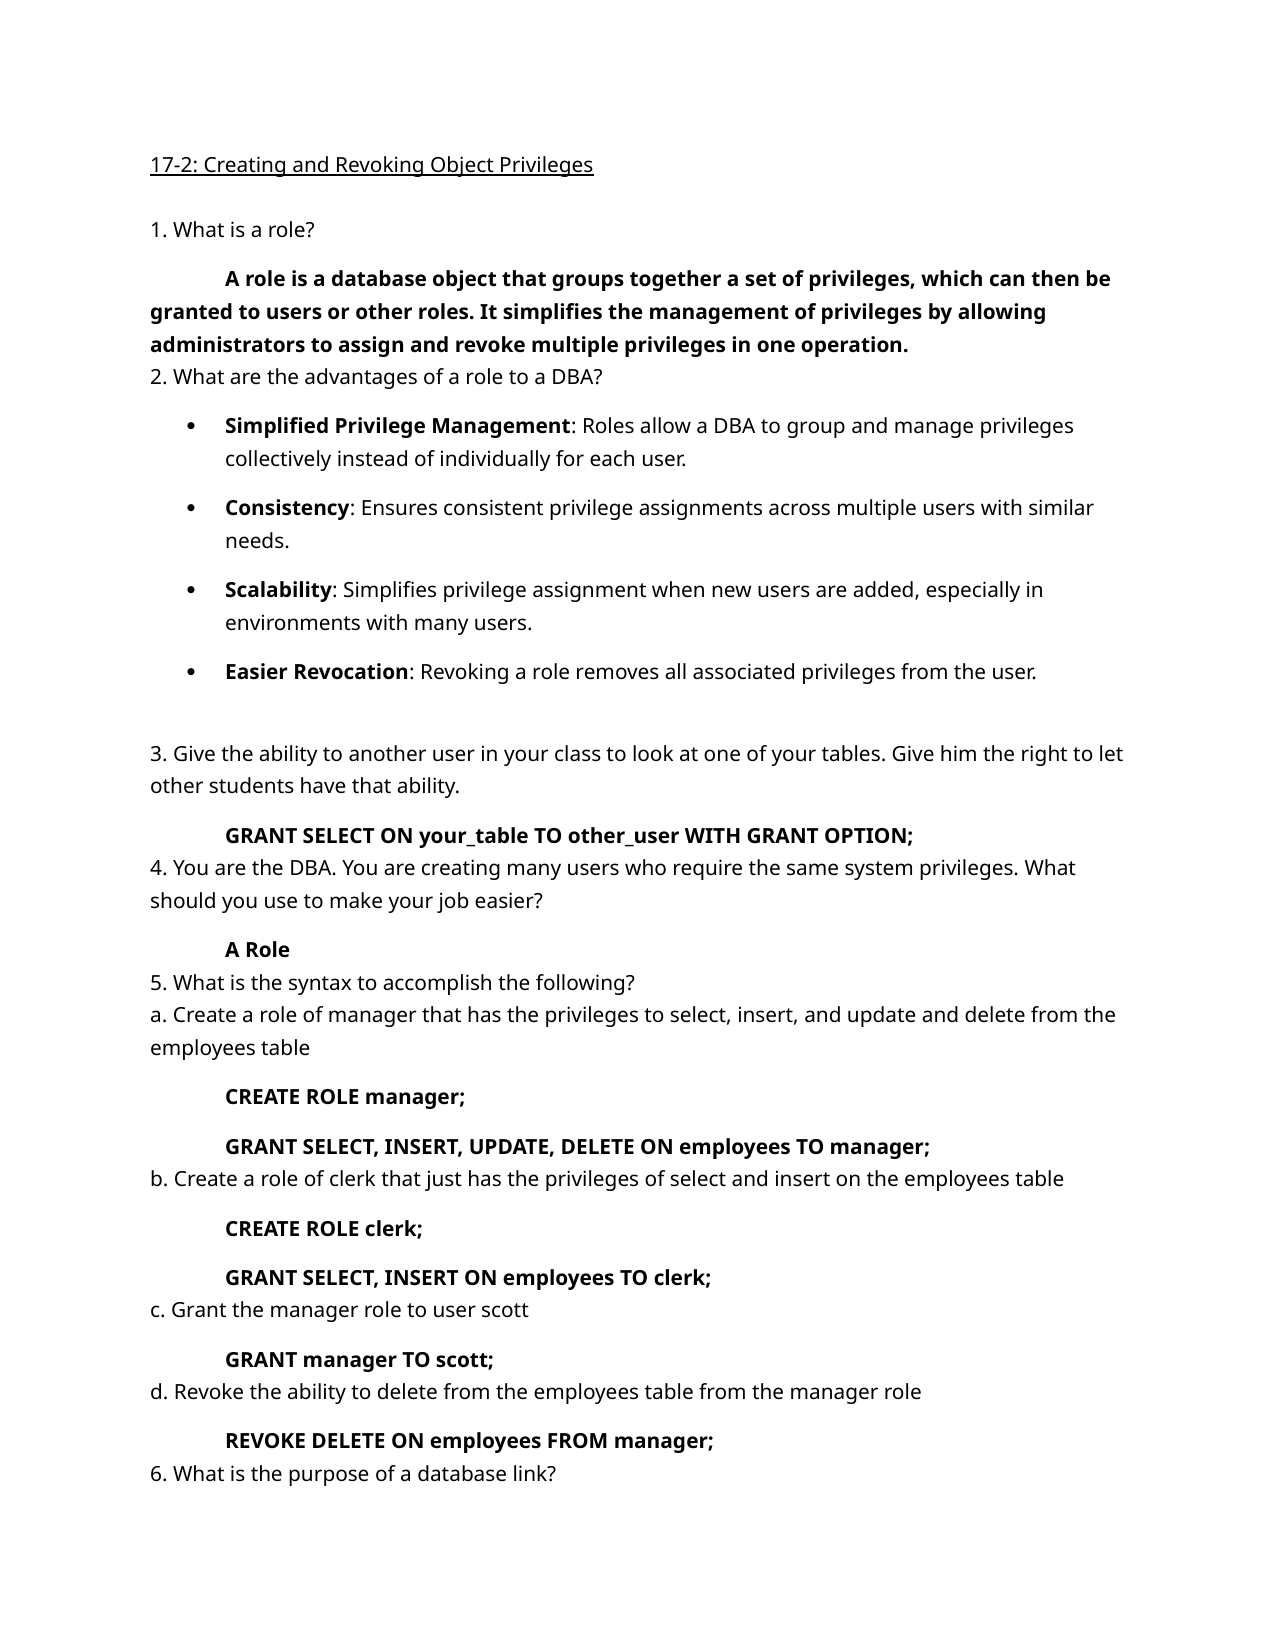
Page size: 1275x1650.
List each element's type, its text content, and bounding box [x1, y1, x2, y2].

text GRANT SELECT, INSERT, UPDATE, DELETE ON employees TO manager; b. Create a role of clerk that just has the privileges of select and insert on the employees table [150, 1132, 1125, 1193]
text CREATE ROLE manager; [150, 1082, 1125, 1111]
text GRANT SELECT, INSERT ON employees TO clerk; c. Grant the manager role to user scott [150, 1263, 1125, 1324]
list Easier Revocation: Revoking a role removes all associated privileges from the user. [187, 657, 1125, 686]
text CREATE ROLE clerk; [150, 1214, 1125, 1242]
text 3. Give the ability to another user in your class to look at one of your tables. Give him the right to let other students have that ability. [150, 706, 1125, 800]
list Scalability: Simplifies privilege assignment when new users are added, especially in environments with many users. [187, 575, 1125, 636]
text 17-2: Creating and Revoking Object Privileges 1. What is a role? [150, 150, 1125, 244]
list Simplified Privilege Management: Roles allow a DBA to group and manage privileges collectively instead of individually for each user. [187, 412, 1125, 473]
text A role is a database object that groups together a set of privileges, which can then be granted to users or other roles. It simplifies the management of privileges by allowing administrators to assign and revoke multiple privileges in one operation. 2. What are the advantages of a role to a DBA? [150, 264, 1125, 391]
text GRANT manager TO scott; d. Revoke the ability to delete from the employees table from the manager role [150, 1345, 1125, 1406]
text GRANT SELECT ON your_table TO other_user WITH GRANT OPTION; 4. You are the DBA. You are creating many users who require the same system privileges. What should you use to make your job easier? [150, 821, 1125, 914]
list Consistency: Ensures consistent privilege assignments across multiple users with similar needs. [187, 493, 1125, 554]
text REVOKE DELETE ON employees FROM manager; 6. What is the purpose of a database link? [150, 1427, 1125, 1488]
text A Role 5. What is the syntax to accomplish the following? a. Create a role of manager that has the privileges to select, insert, and update and delete from the employees table [150, 935, 1125, 1062]
